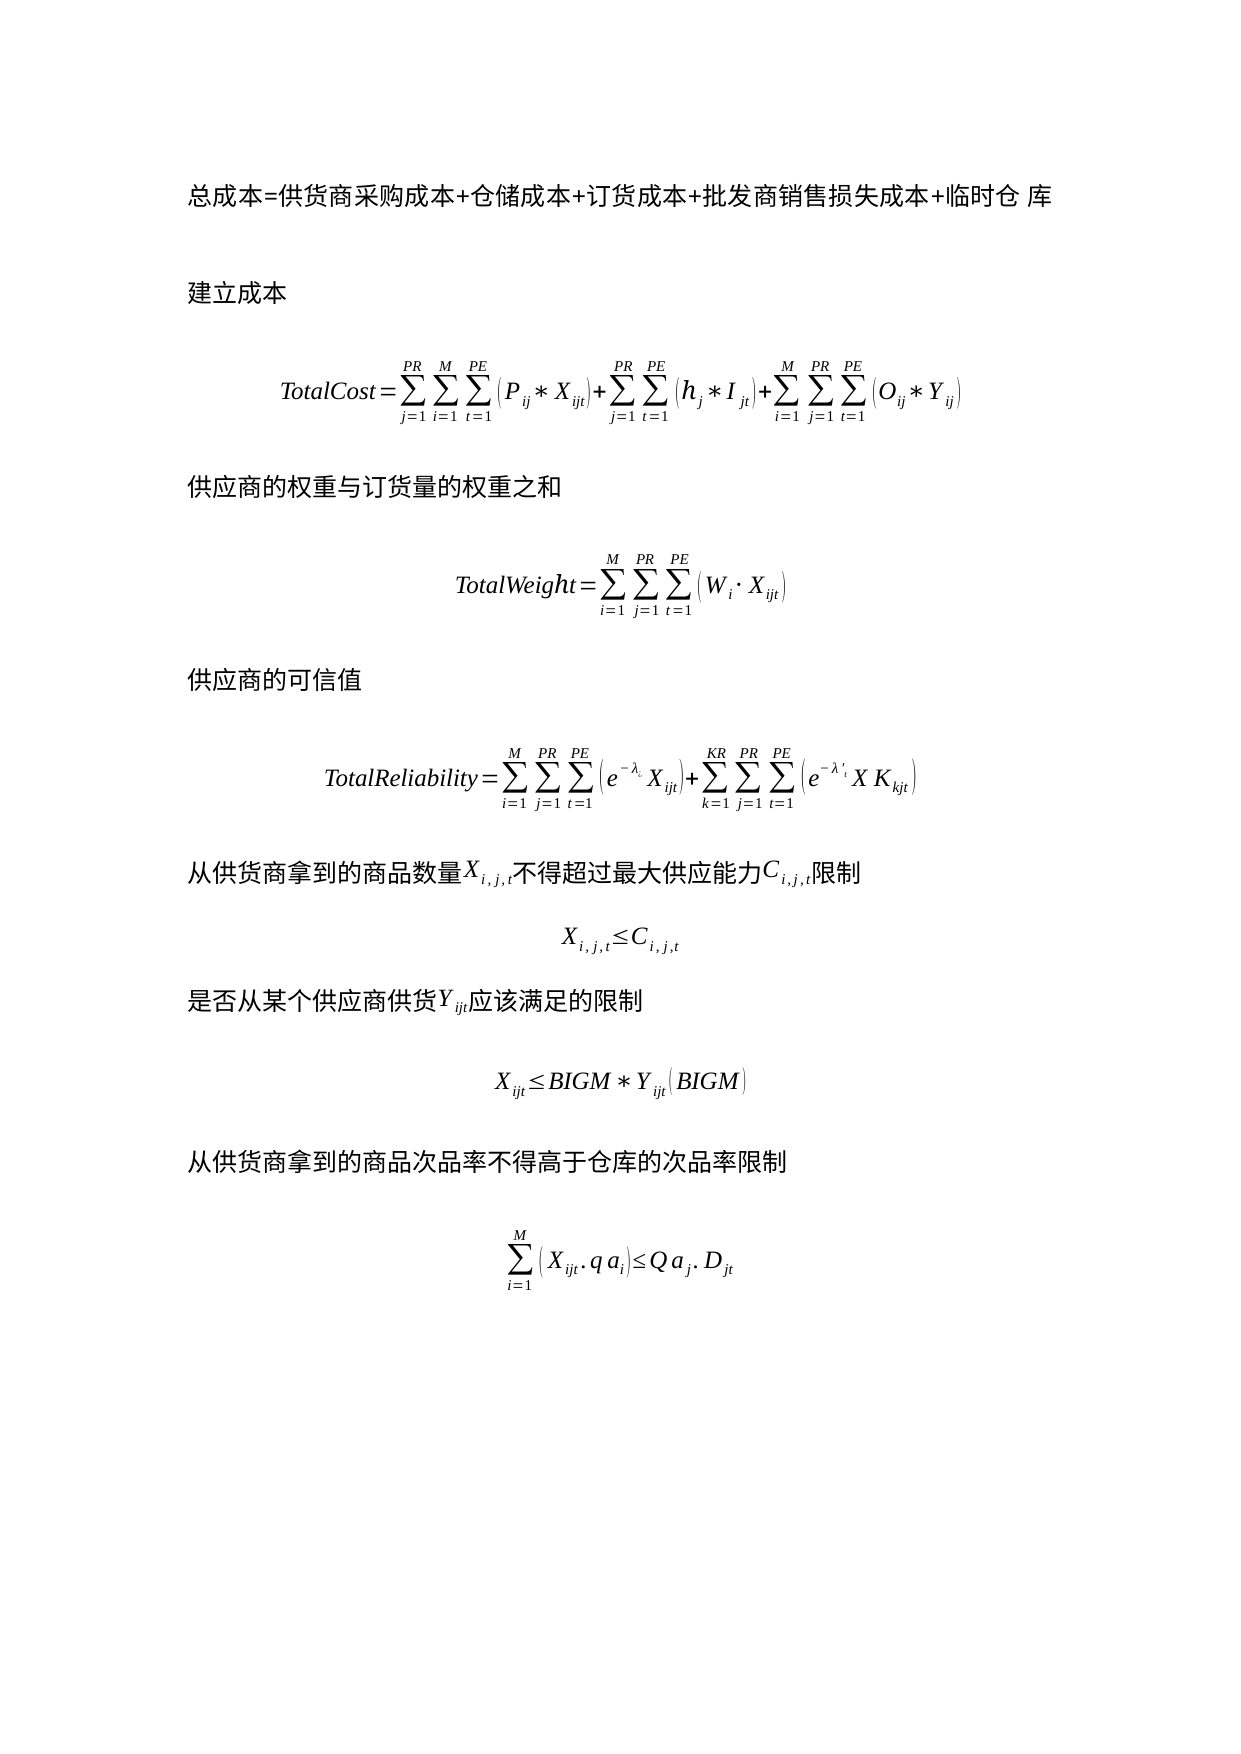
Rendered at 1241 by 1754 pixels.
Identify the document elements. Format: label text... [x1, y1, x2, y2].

list 是否从某个供应商供货应该满足的限制 [187, 967, 1053, 1032]
list 供应商的可信值 [187, 646, 1053, 711]
list 供应商的权重与订货量的权重之和 [187, 453, 1053, 518]
list 总成本=供货商采购成本+仓储成本+订货成本+批发商销售损失成本+临时仓 库建立成本 [187, 162, 1053, 324]
list 从供货商拿到的商品数量不得超过最大供应能力限制 [187, 839, 1053, 904]
list 从供货商拿到的商品次品率不得高于仓库的次品率限制 [187, 1128, 1053, 1193]
